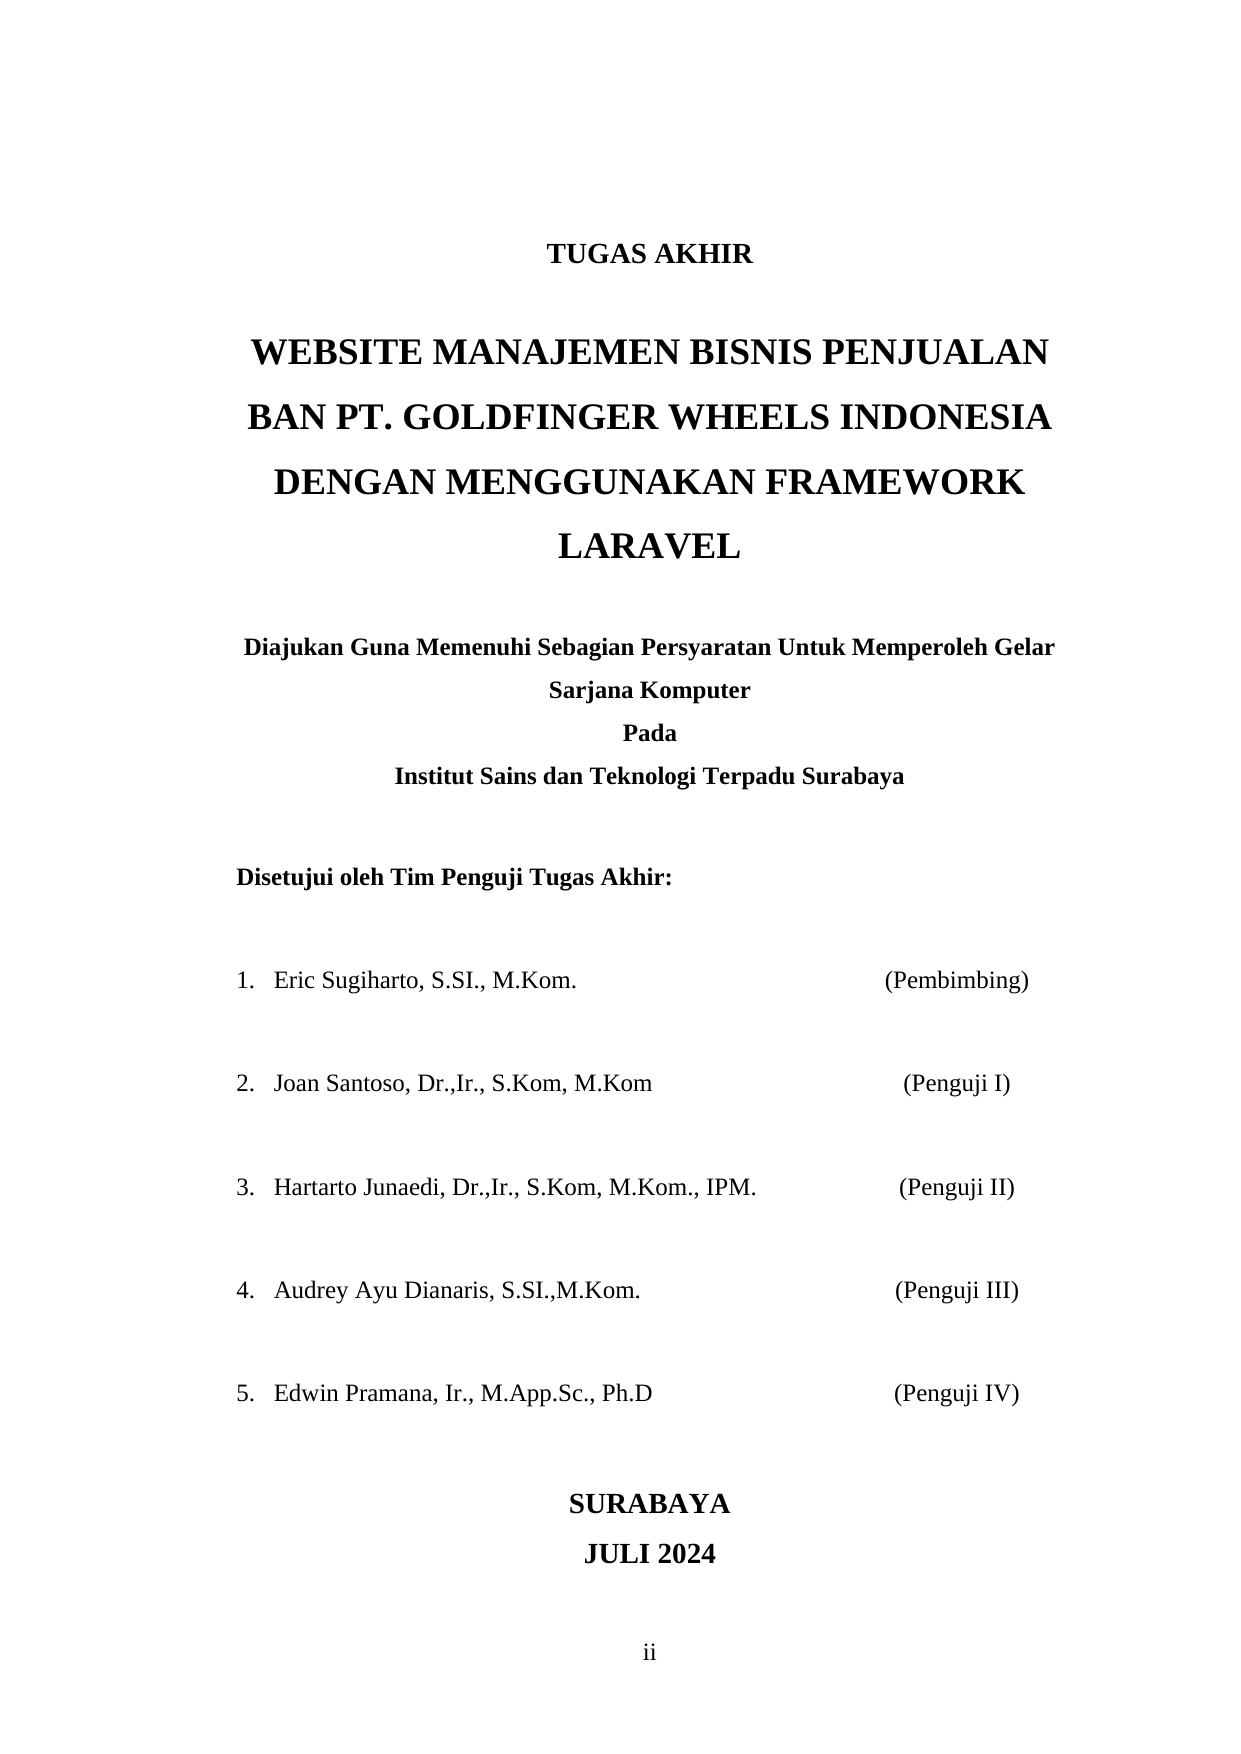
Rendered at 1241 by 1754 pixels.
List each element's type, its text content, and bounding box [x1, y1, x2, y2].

text JULI 2024 [236, 1536, 1063, 1570]
list Edwin Pramana, Ir., M.App.Sc., Ph.D (Penguji IV) [236, 1378, 1063, 1407]
text Disetujui oleh Tim Penguji Tugas Akhir: [236, 862, 1063, 890]
list Joan Santoso, Dr.,Ir., S.Kom, M.Kom (Penguji I) [236, 1068, 1063, 1097]
text Pada [236, 718, 1063, 747]
list Eric Sugiharto, S.SI., M.Kom. (Pembimbing) [236, 965, 1063, 994]
text WEBSITE MANAJEMEN BISNIS PENJUALAN BAN PT. GOLDFINGER WHEELS INDONESIA DENGAN MENGGUNAKAN FRAMEWORK LARAVEL [236, 330, 1063, 567]
text TUGAS AKHIR [236, 236, 1063, 270]
text Sarjana Komputer [236, 675, 1063, 703]
text SURABAYA [236, 1486, 1063, 1519]
text Institut Sains dan Teknologi Terpadu Surabaya [236, 761, 1063, 790]
text Diajukan Guna Memenuhi Sebagian Persyaratan Untuk Memperoleh Gelar [236, 632, 1063, 660]
list Audrey Ayu Dianaris, S.SI.,M.Kom. (Penguji III) [236, 1275, 1063, 1304]
list Hartarto Junaedi, Dr.,Ir., S.Kom, M.Kom., IPM. (Penguji II) [236, 1172, 1063, 1200]
